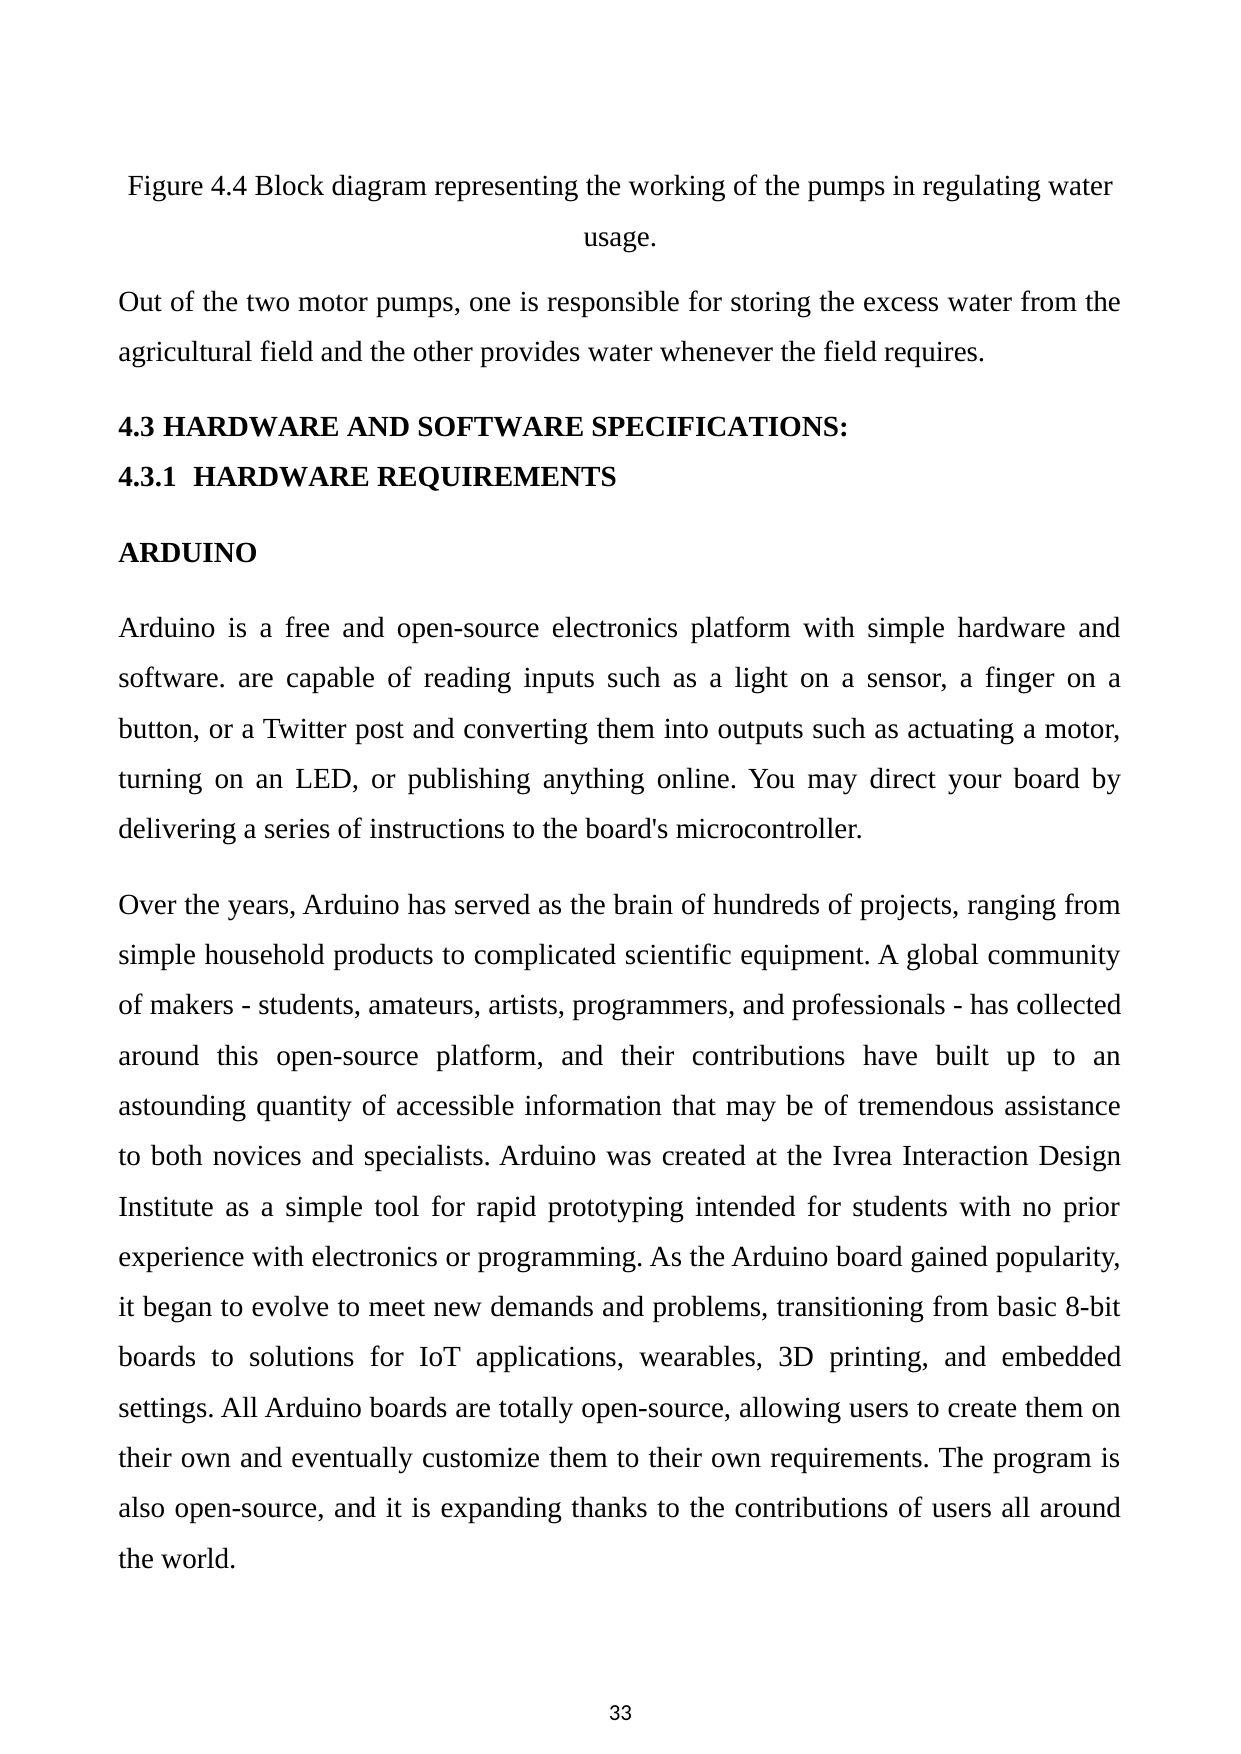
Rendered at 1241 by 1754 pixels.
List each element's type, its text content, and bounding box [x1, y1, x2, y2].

text Arduino is a free and open-source electronics platform with simple hardware and software. are capable of reading inputs such as a light on a sensor, a finger on a button, or a Twitter post and converting them into outputs such as actuating a motor, turning on an LED, or publishing anything online. You may direct your board by delivering a series of instructions to the board's microcontroller. [118, 610, 1122, 845]
text Figure 4.4 Block diagram representing the working of the pumps in regulating water usage. [118, 168, 1122, 252]
text Out of the two motor pumps, one is responsible for storing the excess water from the agricultural field and the other provides water whenever the field requires. [118, 284, 1122, 367]
text ARDUINO [118, 535, 1122, 568]
list HARDWARE REQUIREMENTS [118, 459, 1122, 493]
text Over the years, Arduino has served as the brain of hundreds of projects, ranging from simple household products to complicated scientific equipment. A global community of makers - students, amateurs, artists, programmers, and professionals - has collected around this open-source platform, and their contributions have built up to an astounding quantity of accessible information that may be of tremendous assistance to both novices and specialists. Arduino was created at the Ivrea Interaction Design Institute as a simple tool for rapid prototyping intended for students with no prior experience with electronics or programming. As the Arduino board gained popularity, it began to evolve to meet new demands and problems, transitioning from basic 8-bit boards to solutions for IoT applications, wearables, 3D printing, and embedded settings. All Arduino boards are totally open-source, allowing users to create them on their own and eventually customize them to their own requirements. The program is also open-source, and it is expanding thanks to the contributions of users all around the world. [118, 887, 1122, 1574]
list HARDWARE AND SOFTWARE SPECIFICATIONS: [118, 409, 1122, 443]
